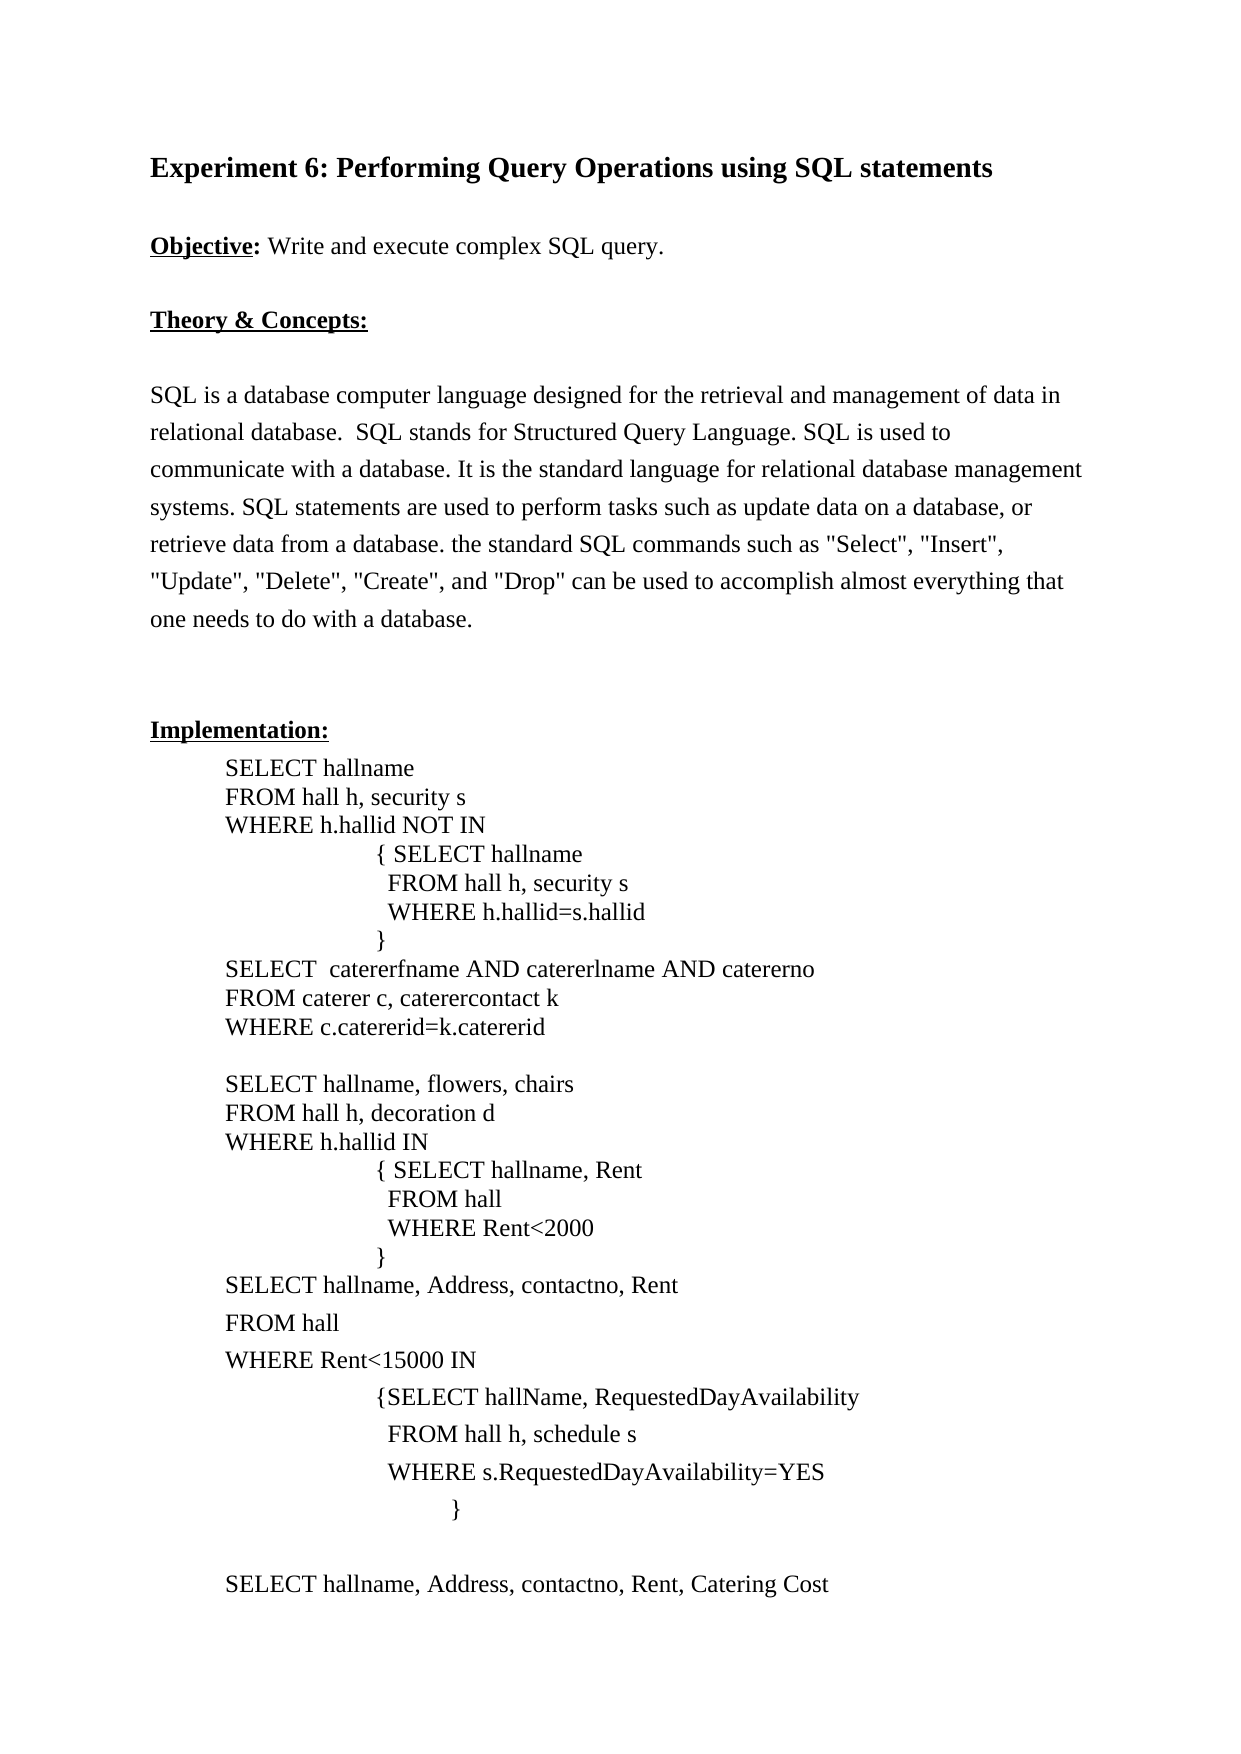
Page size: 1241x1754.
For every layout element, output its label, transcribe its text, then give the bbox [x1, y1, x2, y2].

list } [300, 925, 1090, 954]
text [150, 1382, 1090, 1411]
text SELECT hallname, Address, contactno, Rent, Catering Cost [150, 1569, 1090, 1597]
text FROM hall h, schedule s [150, 1419, 1090, 1448]
text Experiment 6: Performing Query Operations using SQL statements [150, 150, 1090, 183]
list WHERE c.catererid=k.catererid [225, 1012, 1090, 1040]
list } [300, 1242, 1090, 1270]
text Theory & Concepts: [150, 305, 1090, 334]
list FROM hall h, security s [375, 868, 1090, 897]
list WHERE h.hallid=s.hallid [300, 897, 1090, 925]
list FROM hall [375, 1184, 1090, 1213]
text WHERE s.RequestedDayAvailability=YES [150, 1457, 1090, 1486]
list WHERE Rent<2000 [300, 1213, 1090, 1242]
list SELECT hallname, flowers, chairs [225, 1069, 1090, 1098]
list SELECT catererfname AND catererlname AND catererno [225, 954, 1090, 983]
list SELECT hallname [225, 753, 1090, 782]
text FROM hall [150, 1308, 1090, 1336]
list { SELECT hallname [225, 839, 1090, 868]
list { SELECT hallname, Rent [225, 1155, 1090, 1184]
list FROM caterer c, caterercontact k [225, 983, 1090, 1012]
text SQL is a database computer language designed for the retrieval and management of data in relational database. SQL stands for Structured Query Language. SQL is used to communicate with a database. It is the standard language for relational database management systems. SQL statements are used to perform tasks such as update data on a database, or retrieve data from a database. the standard SQL commands such as "Select", "Insert", "Update", "Delete", "Create", and "Drop" can be used to accomplish almost everything that one needs to do with a database. [150, 380, 1090, 632]
list FROM hall h, decoration d [225, 1098, 1090, 1127]
list FROM hall h, security s [225, 782, 1090, 810]
list WHERE h.hallid NOT IN [225, 810, 1090, 839]
text WHERE Rent<15000 IN [150, 1345, 1090, 1374]
text SELECT hallname, Address, contactno, Rent [150, 1270, 1090, 1299]
text Objective: Write and execute complex SQL query. [150, 231, 1090, 259]
text Implementation: [150, 716, 1090, 744]
list WHERE h.hallid IN [225, 1127, 1090, 1155]
text } [150, 1494, 1090, 1523]
